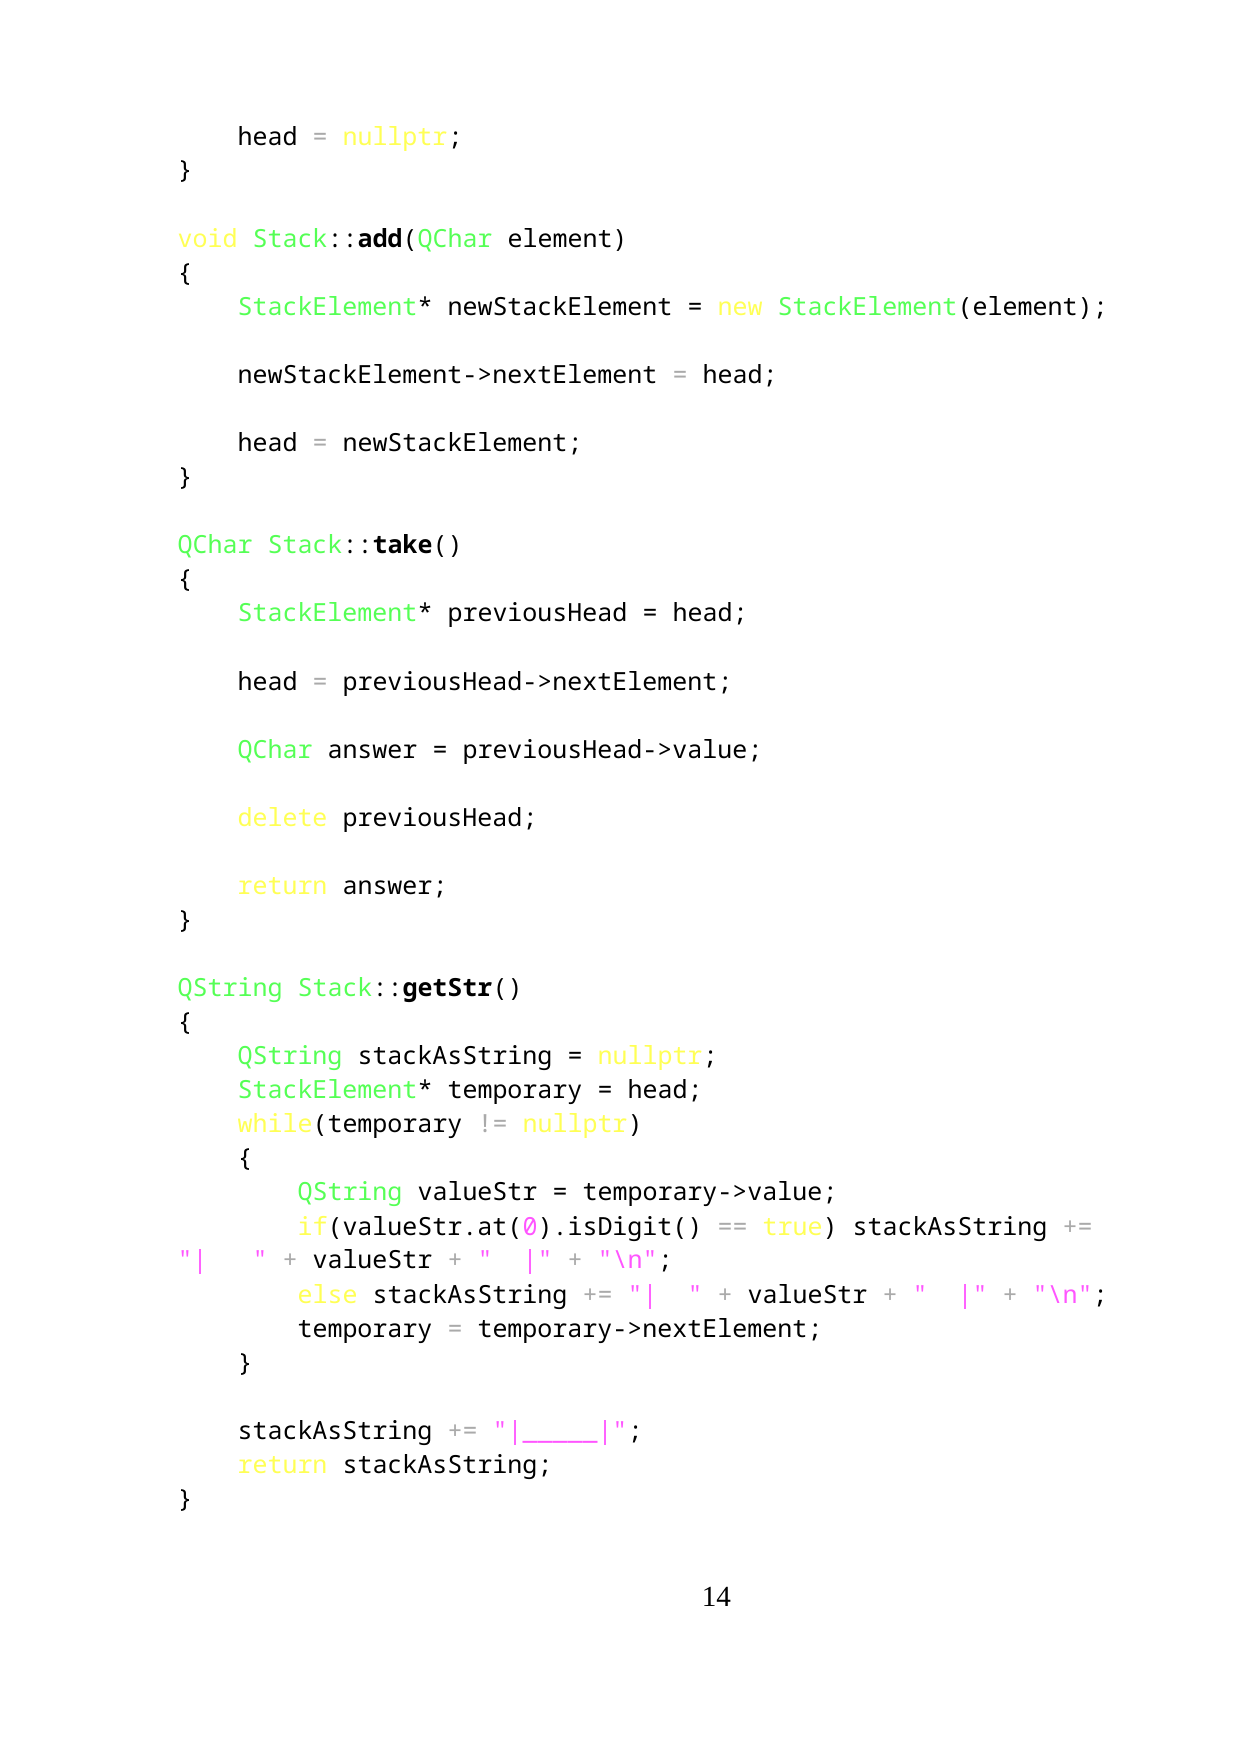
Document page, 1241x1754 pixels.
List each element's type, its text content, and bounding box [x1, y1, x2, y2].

text QString stackAsString = nullptr; [177, 1038, 1122, 1072]
text head = nullptr; [177, 118, 1122, 152]
text StackElement* previousHead = head; [177, 595, 1122, 629]
text return answer; [177, 867, 1122, 902]
text if(valueStr.at(0).isDigit() == true) stackAsString += "| " + valueStr + " |" + "\n"; [177, 1208, 1122, 1276]
text void Stack::add(QChar element) [177, 220, 1122, 254]
text QString valueStr = temporary->value; [177, 1174, 1122, 1208]
text return stackAsString; [177, 1447, 1122, 1481]
text } [177, 459, 1122, 493]
text StackElement* temporary = head; [177, 1072, 1122, 1106]
text StackElement* newStackElement = new StackElement(element); [177, 288, 1122, 322]
text head = newStackElement; [177, 425, 1122, 459]
text { [177, 1004, 1122, 1038]
text QString Stack::getStr() [177, 970, 1122, 1004]
text head = previousHead->nextElement; [177, 663, 1122, 697]
text } [177, 1481, 1122, 1515]
text while(temporary != nullptr) [177, 1106, 1122, 1140]
text QChar Stack::take() [177, 527, 1122, 561]
text QChar answer = previousHead->value; [177, 731, 1122, 765]
text } [177, 902, 1122, 936]
text { [177, 561, 1122, 595]
text delete previousHead; [177, 799, 1122, 833]
text } [177, 152, 1122, 186]
text { [177, 1140, 1122, 1174]
text { [177, 254, 1122, 288]
text newStackElement->nextElement = head; [177, 357, 1122, 391]
text stackAsString += "|_____|"; [177, 1412, 1122, 1447]
text temporary = temporary->nextElement; [177, 1310, 1122, 1344]
text } [177, 1344, 1122, 1378]
text else stackAsString += "| " + valueStr + " |" + "\n"; [177, 1276, 1122, 1310]
